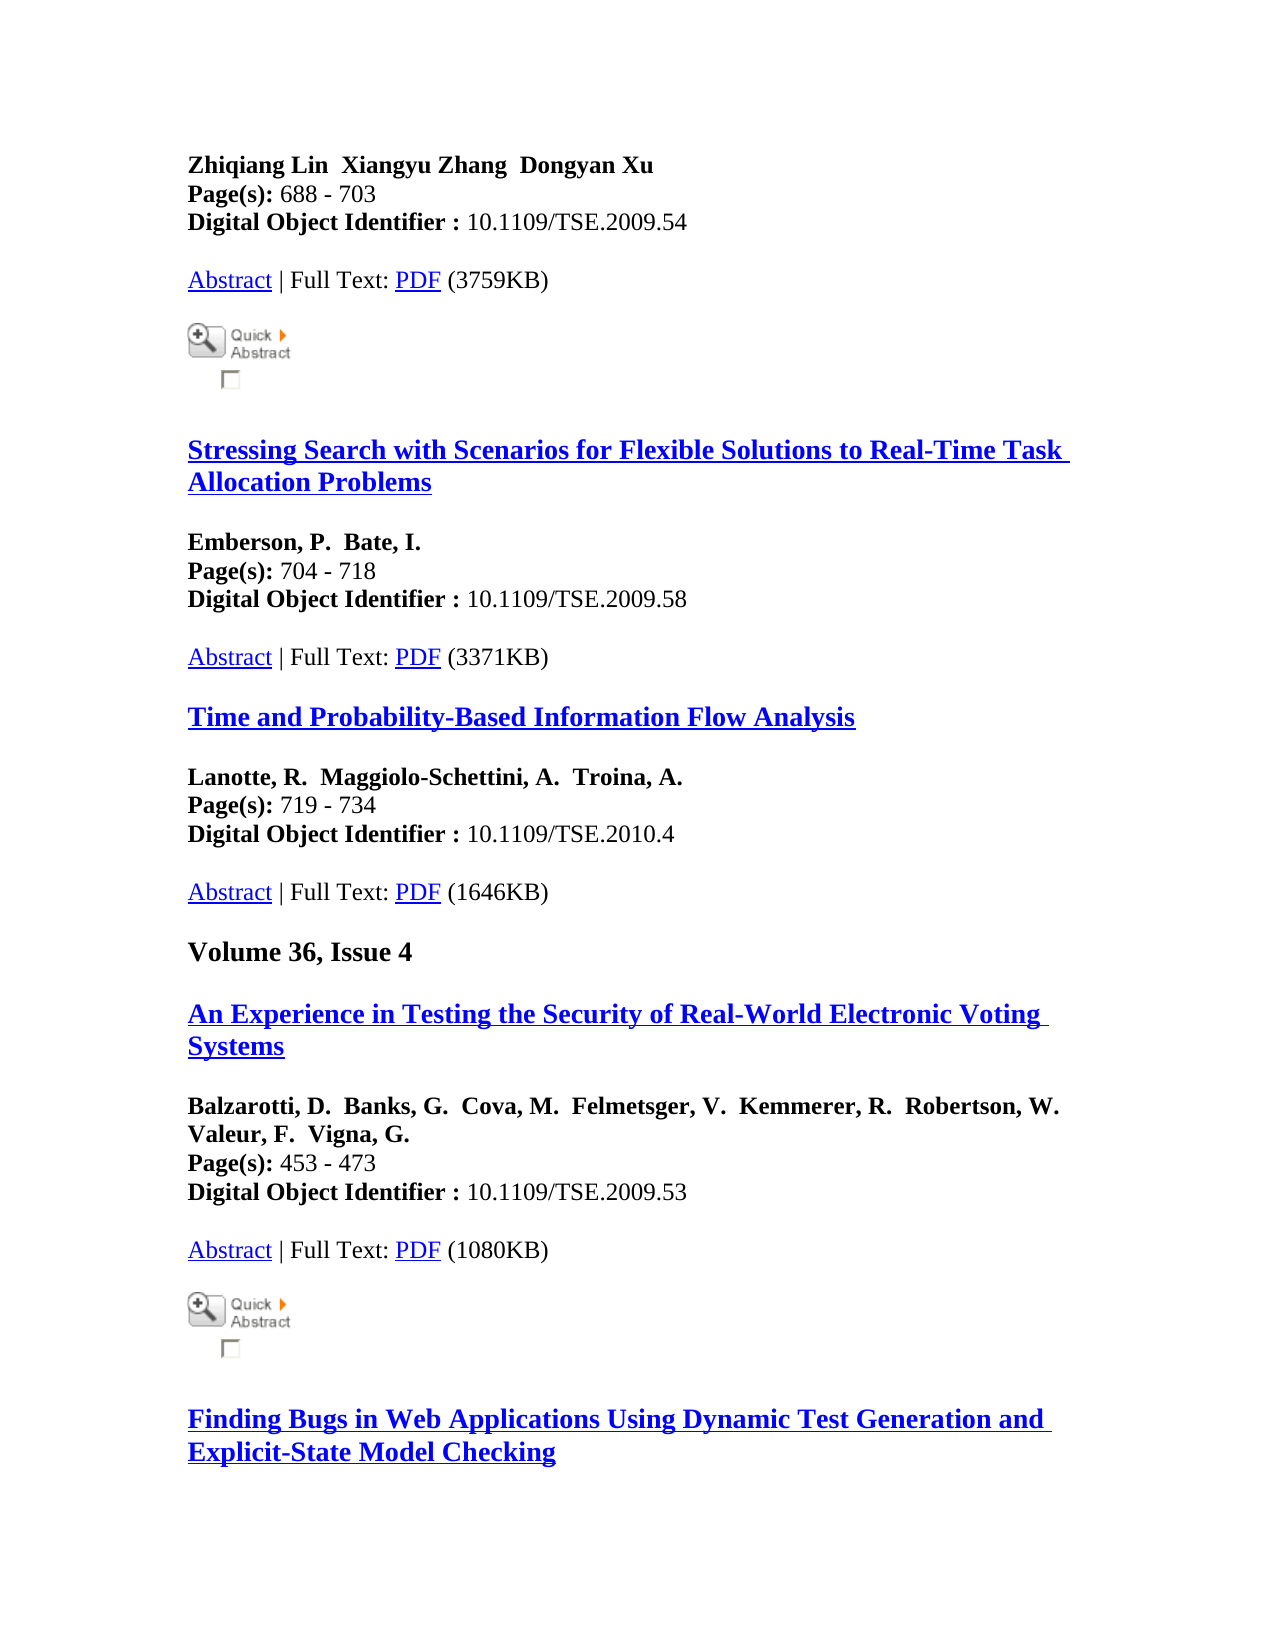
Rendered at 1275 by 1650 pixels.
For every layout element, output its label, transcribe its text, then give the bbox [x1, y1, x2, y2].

text Lanotte, R. Maggiolo-Schettini, A. Troina, A. Page(s): 719 - 734 Digital Object Identifier : 10.1109/TSE.2010.4 [187, 762, 1087, 848]
text Emberson, P. Bate, I. Page(s): 704 - 718 Digital Object Identifier : 10.1109/TSE.2009.58 [187, 527, 1087, 613]
text Stressing Search with Scenarios for Flexible Solutions to Real-Time Task Allocation Problems [187, 433, 1087, 498]
picture [187, 1292, 313, 1332]
text Finding Bugs in Web Applications Using Dynamic Test Generation and Explicit-State Model Checking [187, 1402, 1087, 1467]
text Zhiqiang Lin Xiangyu Zhang Dongyan Xu Page(s): 688 - 703 Digital Object Identifier : 10.1109/TSE.2009.54 [187, 150, 1087, 236]
text  [187, 362, 1087, 404]
text Time and Probability-Based Information Flow Analysis [187, 700, 1087, 733]
picture [187, 323, 313, 363]
text Abstract | Full Text: PDF (1080KB) [187, 1235, 1087, 1264]
text Balzarotti, D. Banks, G. Cova, M. Felmetsger, V. Kemmerer, R. Robertson, W. Valeur, F. Vigna, G. Page(s): 453 - 473 Digital Object Identifier : 10.1109/TSE.2009.53 [187, 1091, 1087, 1206]
text An Experience in Testing the Security of Real-World Electronic Voting Systems [187, 997, 1087, 1062]
text Abstract | Full Text: PDF (3371KB) [187, 642, 1087, 671]
text Volume 36, Issue 4 [187, 935, 1087, 968]
text Abstract | Full Text: PDF (3759KB) [187, 265, 1087, 294]
text Abstract | Full Text: PDF (1646KB) [187, 877, 1087, 906]
text  [187, 1332, 1087, 1373]
